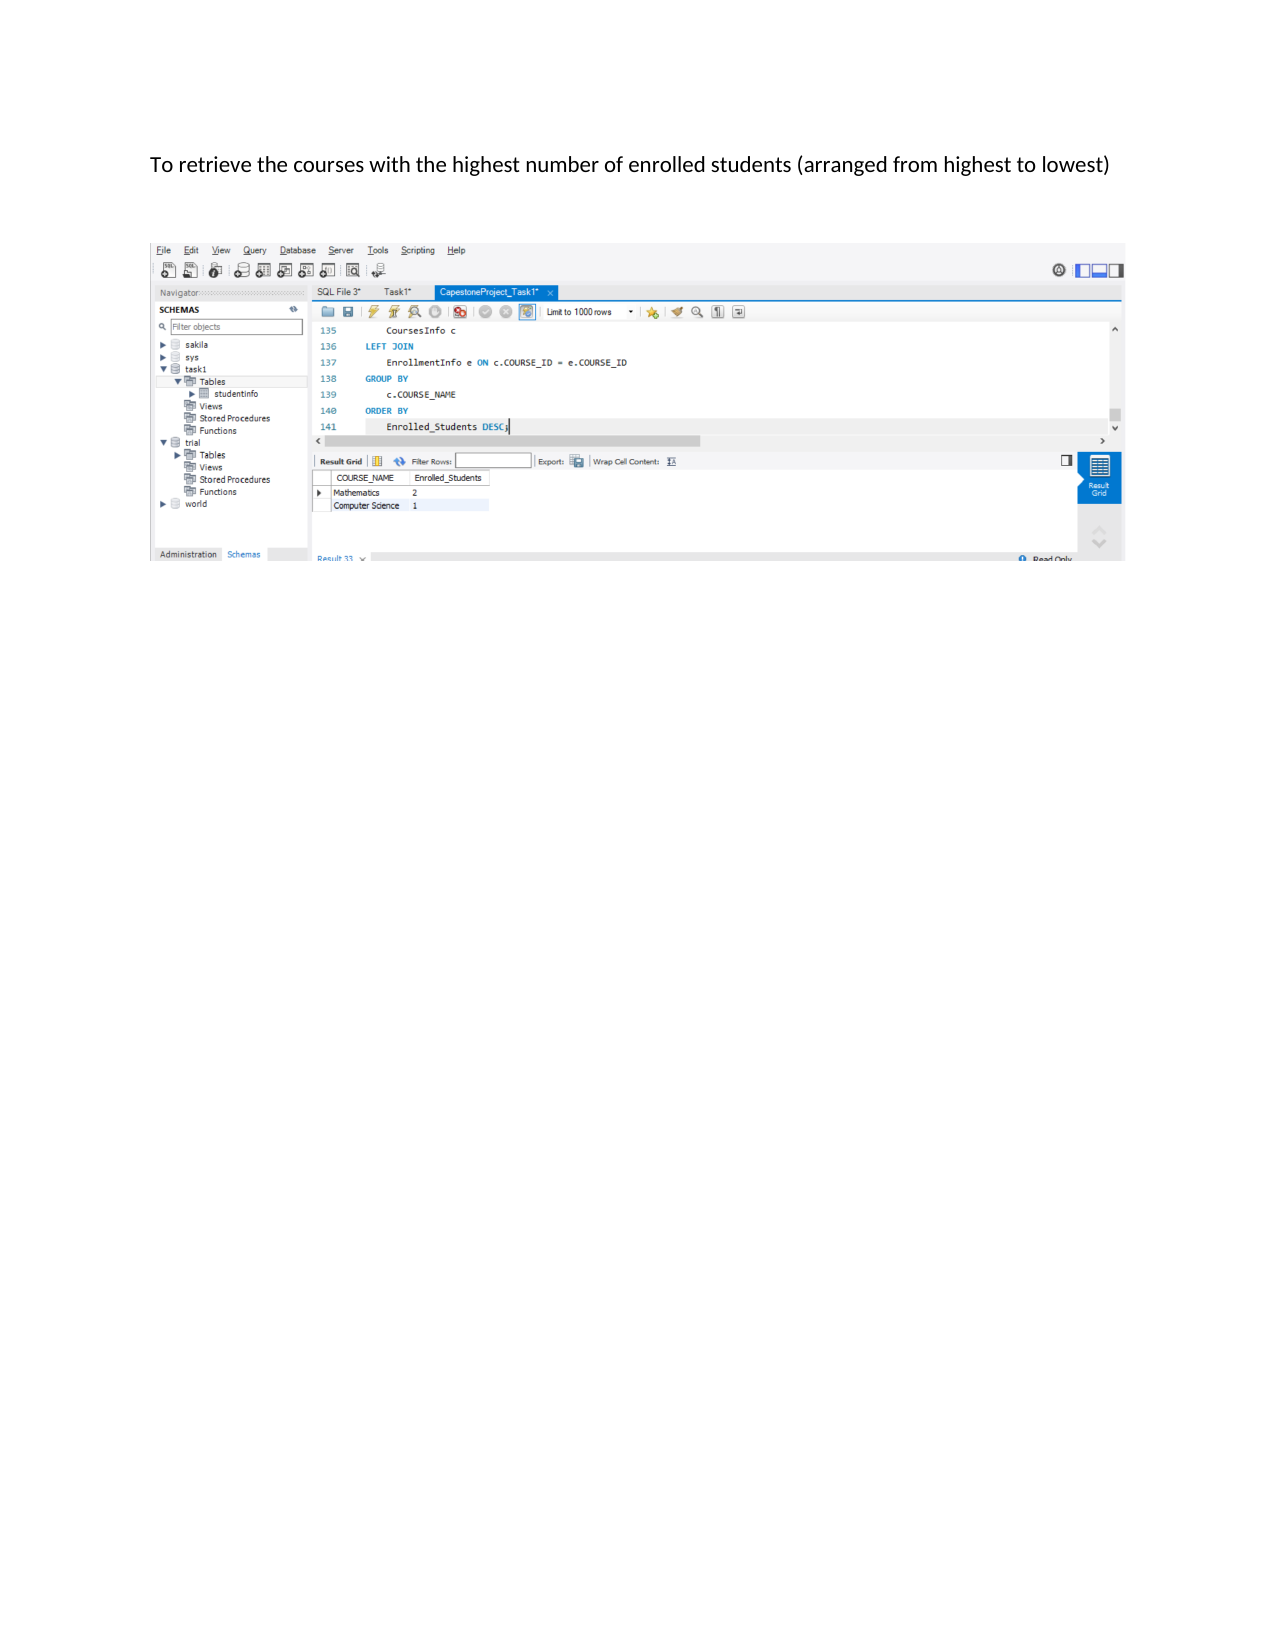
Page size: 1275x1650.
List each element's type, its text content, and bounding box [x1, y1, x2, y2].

picture [150, 243, 1125, 561]
text To retrieve the courses with the highest number of enrolled students (arranged from highest to lowest) [150, 150, 1125, 178]
